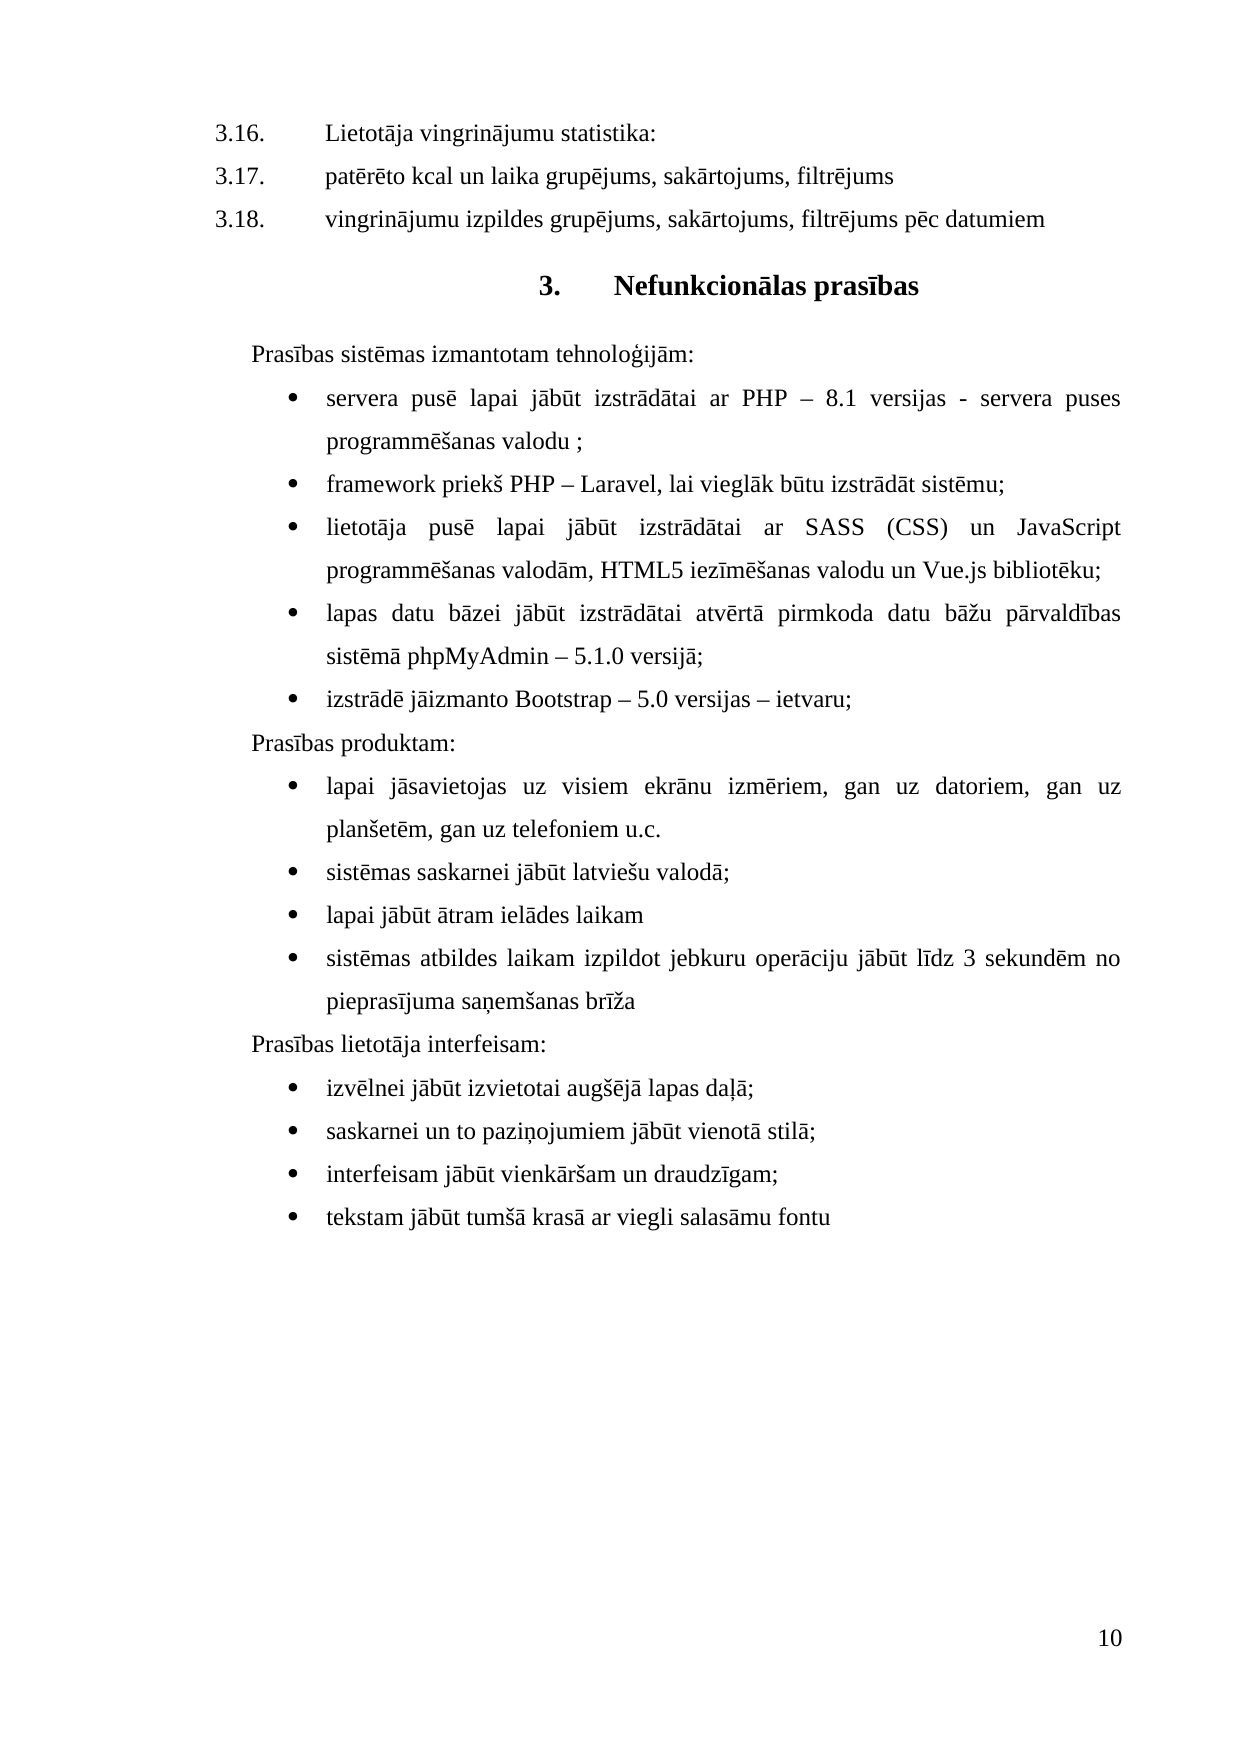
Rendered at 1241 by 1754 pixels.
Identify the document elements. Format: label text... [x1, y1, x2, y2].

list sistēmas saskarnei jābūt latviešu valodā; [288, 857, 1122, 886]
list izstrādē jāizmanto Bootstrap – 5.0 versijas – ietvaru; [288, 684, 1122, 713]
list framework priekš PHP – Laravel, lai vieglāk būtu izstrādāt sistēmu; [288, 469, 1122, 498]
list patērēto kcal un laika grupējums, sakārtojums, filtrējums [215, 161, 1122, 190]
list Prasības produktam: [177, 728, 1122, 756]
list servera pusē lapai jābūt izstrādātai ar PHP – 8.1 versijas - servera puses programmēšanas valodu ; [288, 383, 1122, 454]
list lapas datu bāzei jābūt izstrādātai atvērtā pirmkoda datu bāžu pārvaldības sistēmā phpMyAdmin – 5.1.0 versijā; [288, 598, 1122, 670]
list interfeisam jābūt vienkāršam un draudzīgam; [288, 1159, 1122, 1188]
list saskarnei un to paziņojumiem jābūt vienotā stilā; [288, 1116, 1122, 1144]
list Prasības sistēmas izmantotam tehnoloģijām: [177, 339, 1122, 368]
subtitle Nefunkcionālas prasības [336, 268, 1122, 302]
list vingrinājumu izpildes grupējums, sakārtojums, filtrējums pēc datumiem [215, 204, 1122, 233]
list Lietotāja vingrinājumu statistika: [215, 118, 1122, 147]
list tekstam jābūt tumšā krasā ar viegli salasāmu fontu [288, 1202, 1122, 1231]
list lietotāja pusē lapai jābūt izstrādātai ar SASS (CSS) un JavaScript programmēšanas valodām, HTML5 iezīmēšanas valodu un Vue.js bibliotēku; [288, 512, 1122, 584]
list lapai jāsavietojas uz visiem ekrānu izmēriem, gan uz datoriem, gan uz planšetēm, gan uz telefoniem u.c. [288, 771, 1122, 843]
list sistēmas atbildes laikam izpildot jebkuru operāciju jābūt līdz 3 sekundēm no pieprasījuma saņemšanas brīža [288, 943, 1122, 1015]
list lapai jābūt ātram ielādes laikam [288, 900, 1122, 929]
list izvēlnei jābūt izvietotai augšējā lapas daļā; [288, 1073, 1122, 1101]
list Prasības lietotāja interfeisam: [177, 1029, 1122, 1058]
